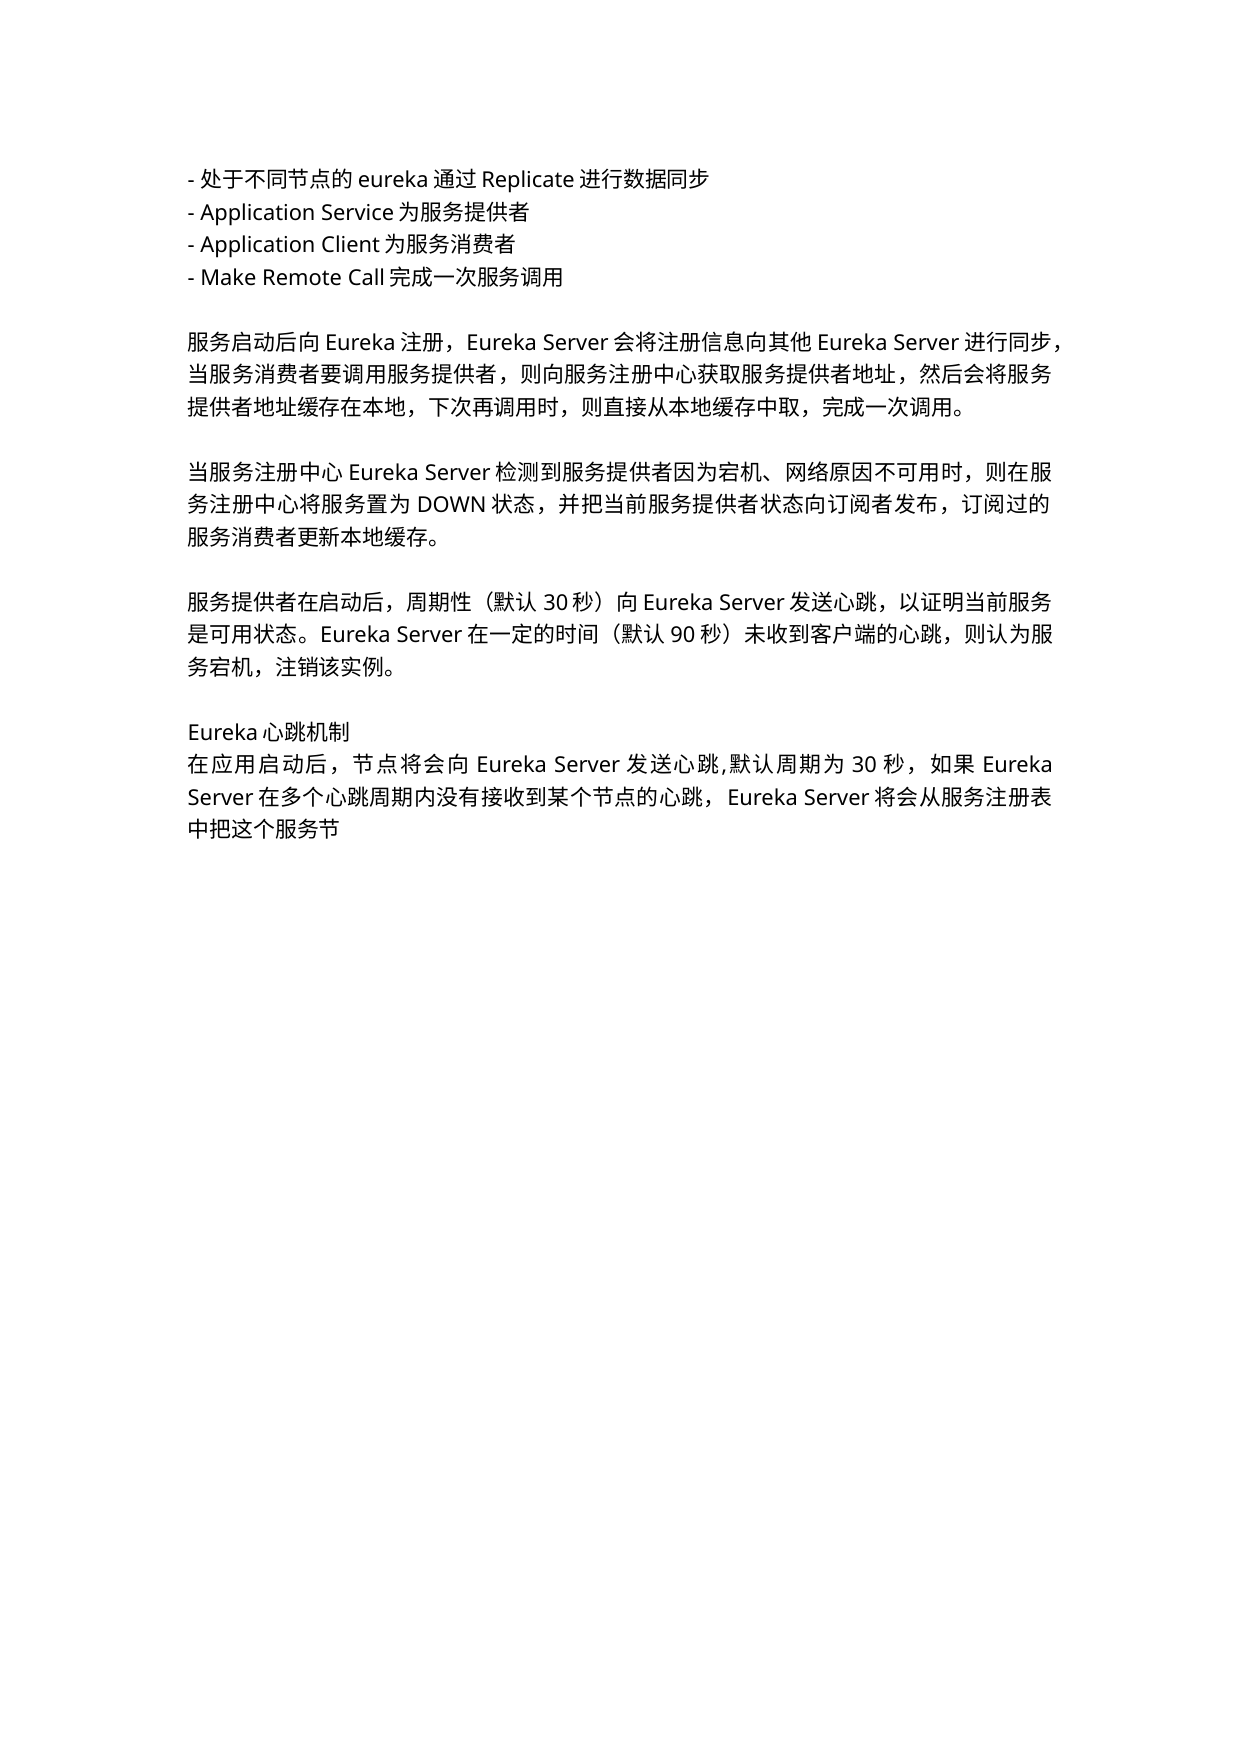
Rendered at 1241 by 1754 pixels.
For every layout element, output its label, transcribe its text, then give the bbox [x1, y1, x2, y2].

text 在应用启动后，节点将会向Eureka Server发送心跳,默认周期为30秒，如果Eureka Server在多个心跳周期内没有接收到某个节点的心跳，Eureka Server将会从服务注册表中把这个服务节 [187, 747, 1053, 844]
text 服务启动后向Eureka注册，Eureka Server会将注册信息向其他Eureka Server进行同步，当服务消费者要调用服务提供者，则向服务注册中心获取服务提供者地址，然后会将服务提供者地址缓存在本地，下次再调用时，则直接从本地缓存中取，完成一次调用。 [187, 324, 1053, 422]
text - 处于不同节点的eureka通过Replicate进行数据同步 [187, 162, 1053, 194]
text 当服务注册中心Eureka Server检测到服务提供者因为宕机、网络原因不可用时，则在服务注册中心将服务置为DOWN状态，并把当前服务提供者状态向订阅者发布，订阅过的服务消费者更新本地缓存。 [187, 454, 1053, 552]
text - Make Remote Call完成一次服务调用 [187, 259, 1053, 292]
text - Application Client为服务消费者 [187, 227, 1053, 259]
text Eureka心跳机制 [187, 714, 1053, 747]
text - Application Service为服务提供者 [187, 194, 1053, 227]
text 服务提供者在启动后，周期性（默认30秒）向Eureka Server发送心跳，以证明当前服务是可用状态。Eureka Server在一定的时间（默认90秒）未收到客户端的心跳，则认为服务宕机，注销该实例。 [187, 584, 1053, 682]
